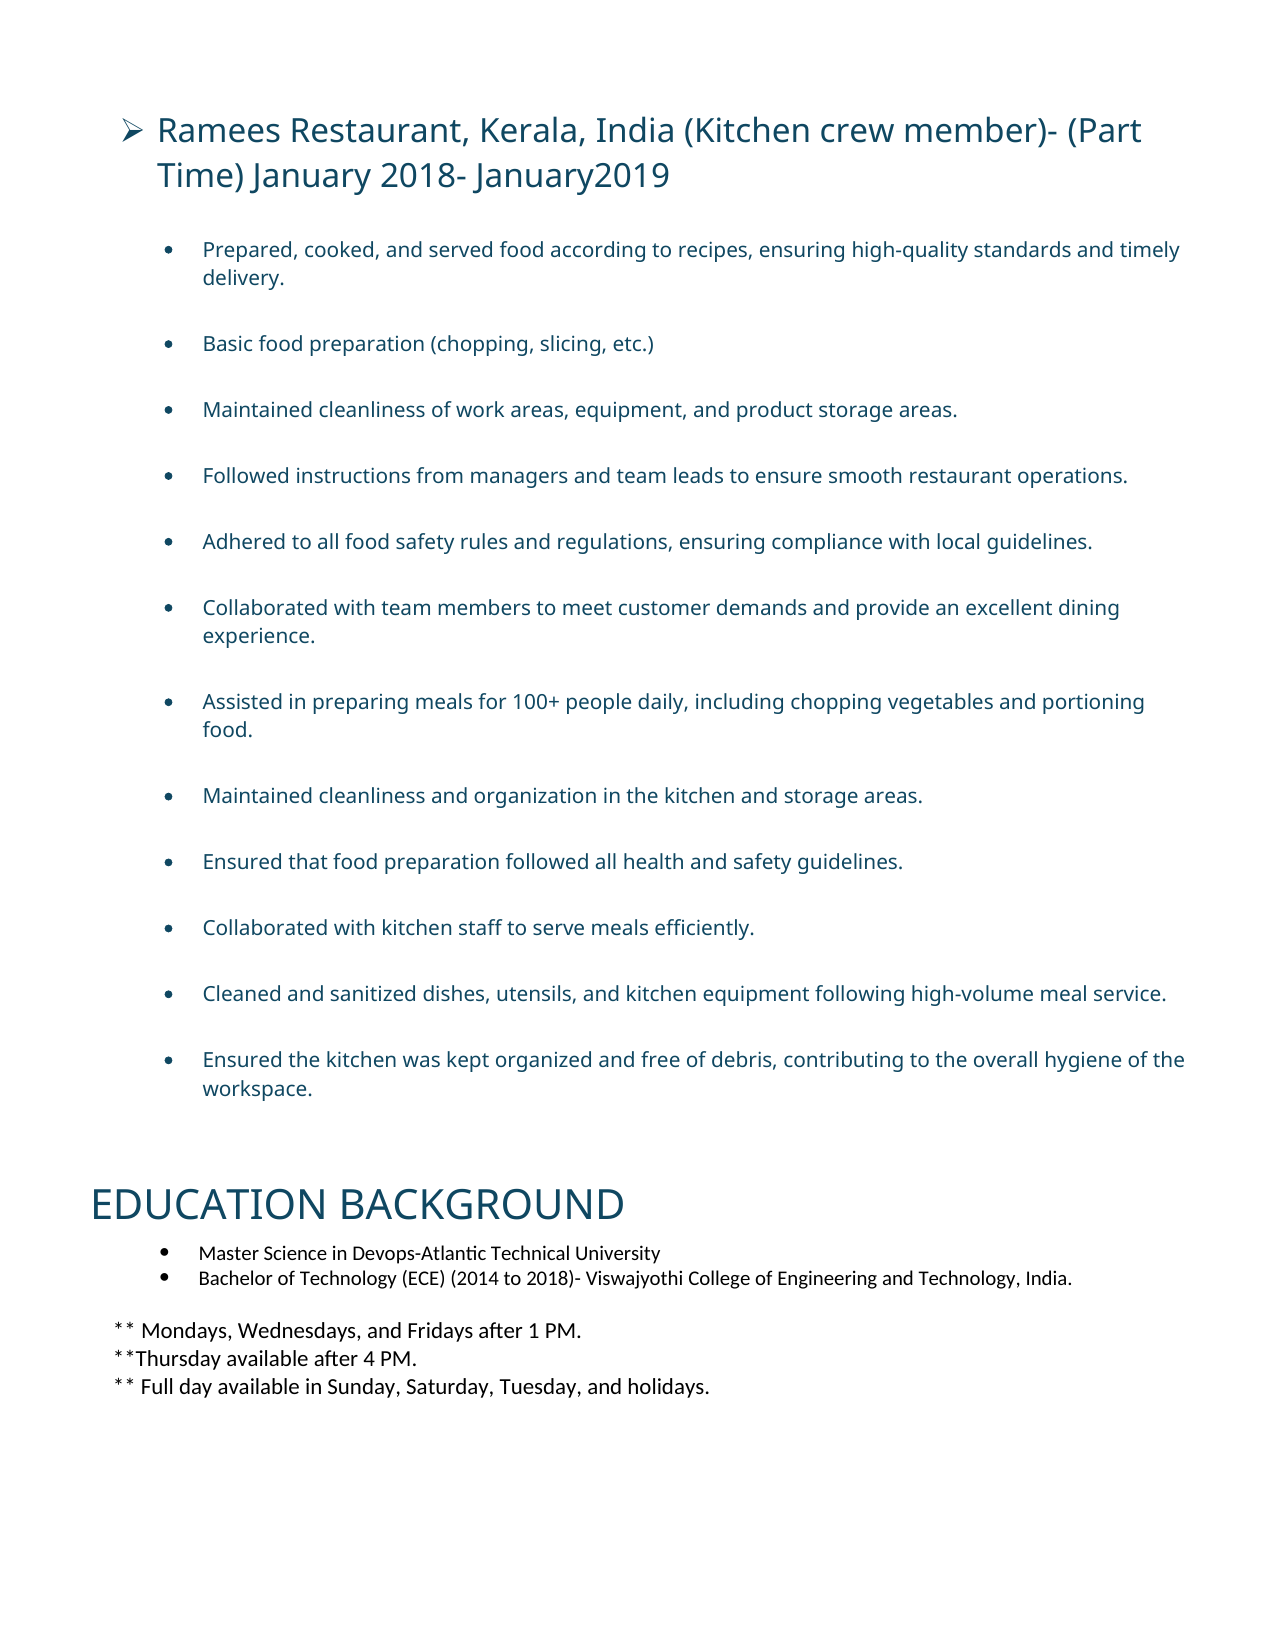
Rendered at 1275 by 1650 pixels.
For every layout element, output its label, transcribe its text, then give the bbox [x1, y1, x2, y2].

subtitle Ramees Restaurant, Kerala, India (Kitchen crew member)- (Part Time) January 2018- January2019 [119, 106, 1188, 197]
text ** Mondays, Wednesdays, and Fridays after 1 PM. [113, 1316, 1188, 1344]
subtitle EDUCATION BACKGROUND [90, 1175, 1188, 1231]
list Master Science in Devops-Atlantic Technical University [160, 1240, 1188, 1265]
subtitle Maintained cleanliness of work areas, equipment, and product storage areas. [165, 395, 1188, 423]
text **Thursday available after 4 PM. [113, 1344, 1188, 1372]
subtitle Ensured the kitchen was kept organized and free of debris, contributing to the overall hygiene of the workspace. [165, 1045, 1188, 1102]
subtitle Assisted in preparing meals for 100+ people daily, including chopping vegetables and portioning food. [165, 687, 1188, 744]
subtitle Collaborated with kitchen staff to serve meals efficiently. [165, 913, 1188, 942]
subtitle Collaborated with team members to meet customer demands and provide an excellent dining experience. [165, 593, 1188, 650]
subtitle Cleaned and sanitized dishes, utensils, and kitchen equipment following high-volume meal service. [165, 979, 1188, 1008]
text ** Full day available in Sunday, Saturday, Tuesday, and holidays. [113, 1372, 1188, 1400]
subtitle Adhered to all food safety rules and regulations, ensuring compliance with local guidelines. [165, 527, 1188, 555]
subtitle Ensured that food preparation followed all health and safety guidelines. [165, 847, 1188, 876]
list Bachelor of Technology (ECE) (2014 to 2018)- Viswajyothi College of Engineering and Technology, India. [160, 1265, 1188, 1291]
subtitle Maintained cleanliness and organization in the kitchen and storage areas. [165, 782, 1188, 810]
subtitle Prepared, cooked, and served food according to recipes, ensuring high-quality standards and timely delivery. [165, 235, 1188, 292]
subtitle Basic food preparation (chopping, slicing, etc.) [165, 329, 1188, 357]
subtitle Followed instructions from managers and team leads to ensure smooth restaurant operations. [165, 461, 1188, 489]
